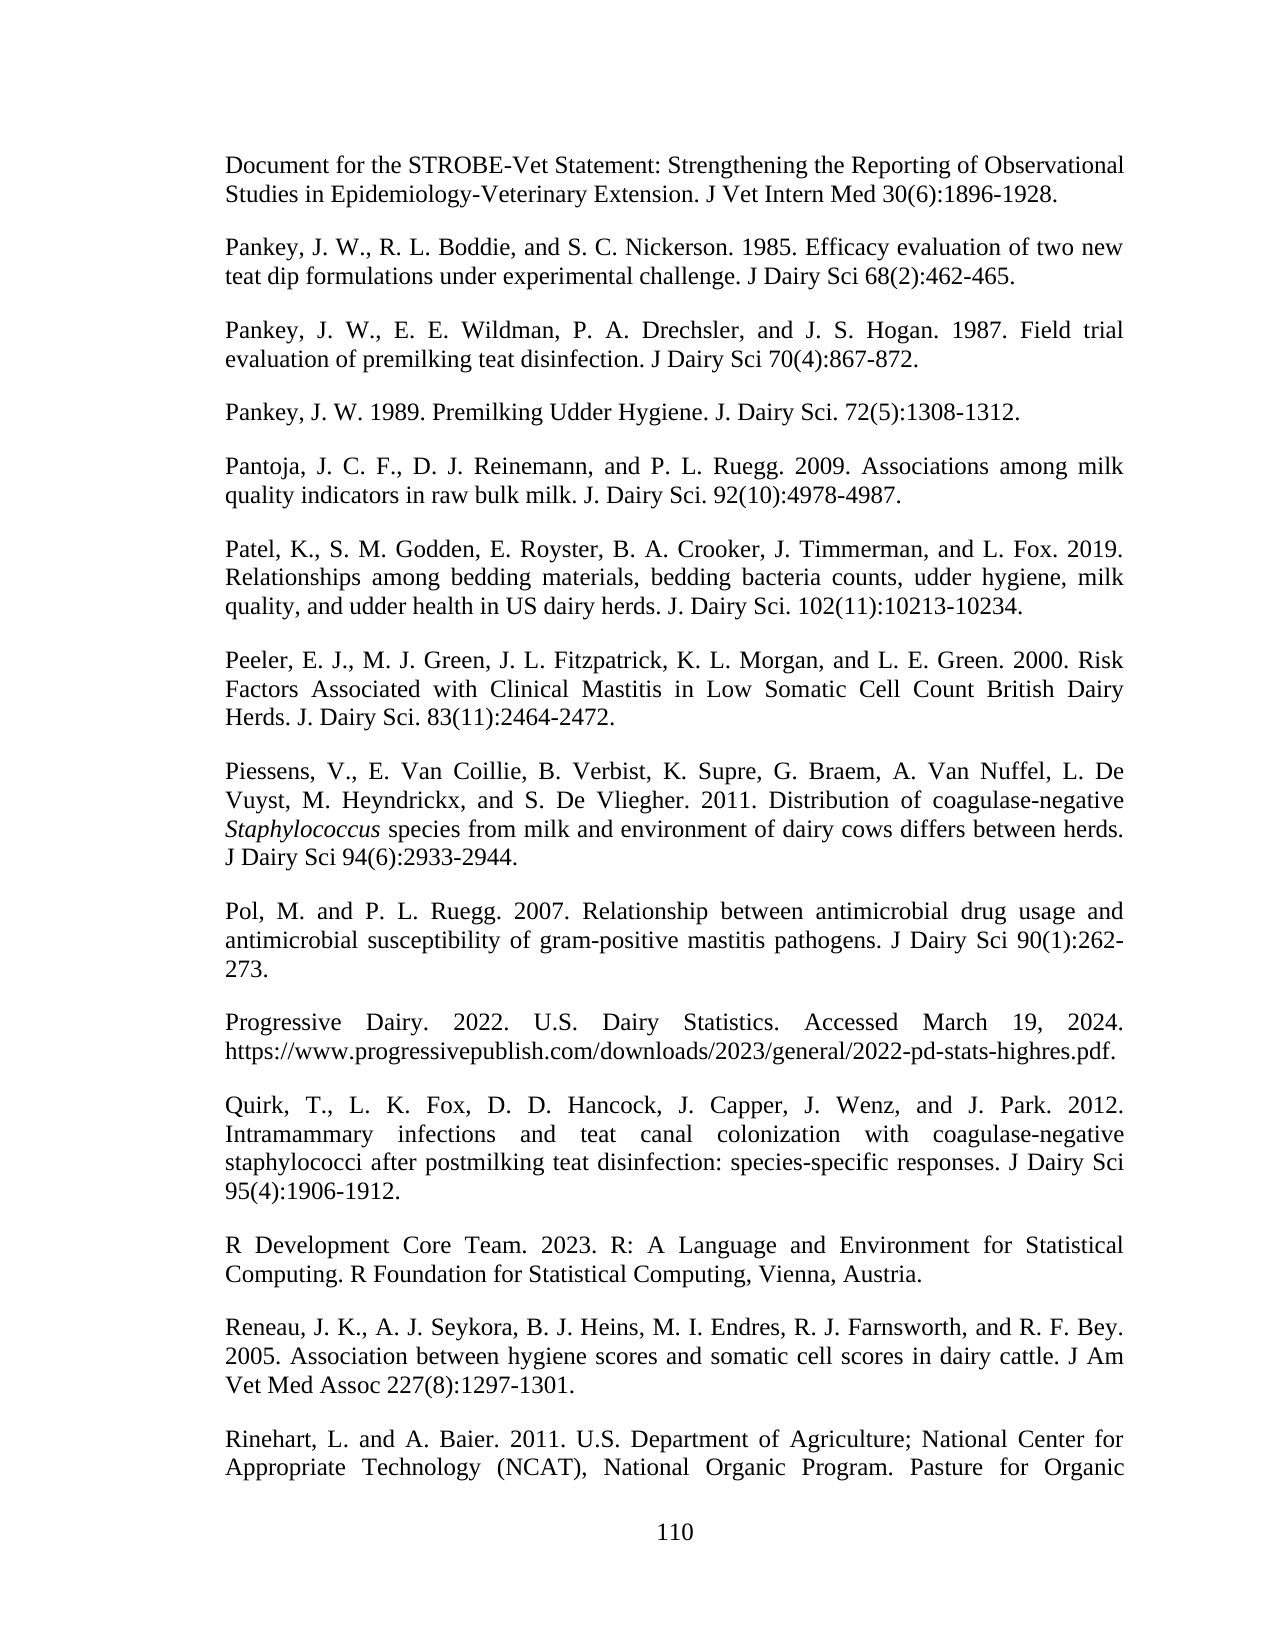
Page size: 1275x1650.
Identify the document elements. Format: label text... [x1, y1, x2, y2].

text Quirk, T., L. K. Fox, D. D. Hancock, J. Capper, J. Wenz, and J. Park. 2012. Intramammary infections and teat canal colonization with coagulase-negative staphylococci after postmilking teat disinfection: species-specific responses. J Dairy Sci 95(4):1906-1912. [225, 1090, 1125, 1205]
text Patel, K., S. M. Godden, E. Royster, B. A. Crooker, J. Timmerman, and L. Fox. 2019. Relationships among bedding materials, bedding bacteria counts, udder hygiene, milk quality, and udder health in US dairy herds. J. Dairy Sci. 102(11):10213-10234. [225, 534, 1125, 620]
text Progressive Dairy. 2022. U.S. Dairy Statistics. Accessed March 19, 2024. https://www.progressivepublish.com/downloads/2023/general/2022-pd-stats-highres.pdf. [225, 1007, 1125, 1065]
text Reneau, J. K., A. J. Seykora, B. J. Heins, M. I. Endres, R. J. Farnsworth, and R. F. Bey. 2005. Association between hygiene scores and somatic cell scores in dairy cattle. J Am Vet Med Assoc 227(8):1297-1301. [225, 1312, 1125, 1399]
text Pankey, J. W., R. L. Boddie, and S. C. Nickerson. 1985. Efficacy evaluation of two new teat dip formulations under experimental challenge. J Dairy Sci 68(2):462-465. [225, 232, 1125, 290]
text Pankey, J. W. 1989. Premilking Udder Hygiene. J. Dairy Sci. 72(5):1308-1312. [225, 397, 1125, 426]
text R Development Core Team. 2023. R: A Language and Environment for Statistical Computing. R Foundation for Statistical Computing, Vienna, Austria. [225, 1230, 1125, 1287]
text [225, 150, 1125, 207]
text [225, 1424, 1125, 1481]
text Pantoja, J. C. F., D. J. Reinemann, and P. L. Ruegg. 2009. Associations among milk quality indicators in raw bulk milk. J. Dairy Sci. 92(10):4978-4987. [225, 451, 1125, 509]
text Pankey, J. W., E. E. Wildman, P. A. Drechsler, and J. S. Hogan. 1987. Field trial evaluation of premilking teat disinfection. J Dairy Sci 70(4):867-872. [225, 315, 1125, 372]
text Peeler, E. J., M. J. Green, J. L. Fitzpatrick, K. L. Morgan, and L. E. Green. 2000. Risk Factors Associated with Clinical Mastitis in Low Somatic Cell Count British Dairy Herds. J. Dairy Sci. 83(11):2464-2472. [225, 645, 1125, 731]
text Piessens, V., E. Van Coillie, B. Verbist, K. Supre, G. Braem, A. Van Nuffel, L. De Vuyst, M. Heyndrickx, and S. De Vliegher. 2011. Distribution of coagulase-negative Staphylococcus species from milk and environment of dairy cows differs between herds. J Dairy Sci 94(6):2933-2944. [225, 756, 1125, 871]
text Pol, M. and P. L. Ruegg. 2007. Relationship between antimicrobial drug usage and antimicrobial susceptibility of gram-positive mastitis pathogens. J Dairy Sci 90(1):262-273. [225, 896, 1125, 982]
